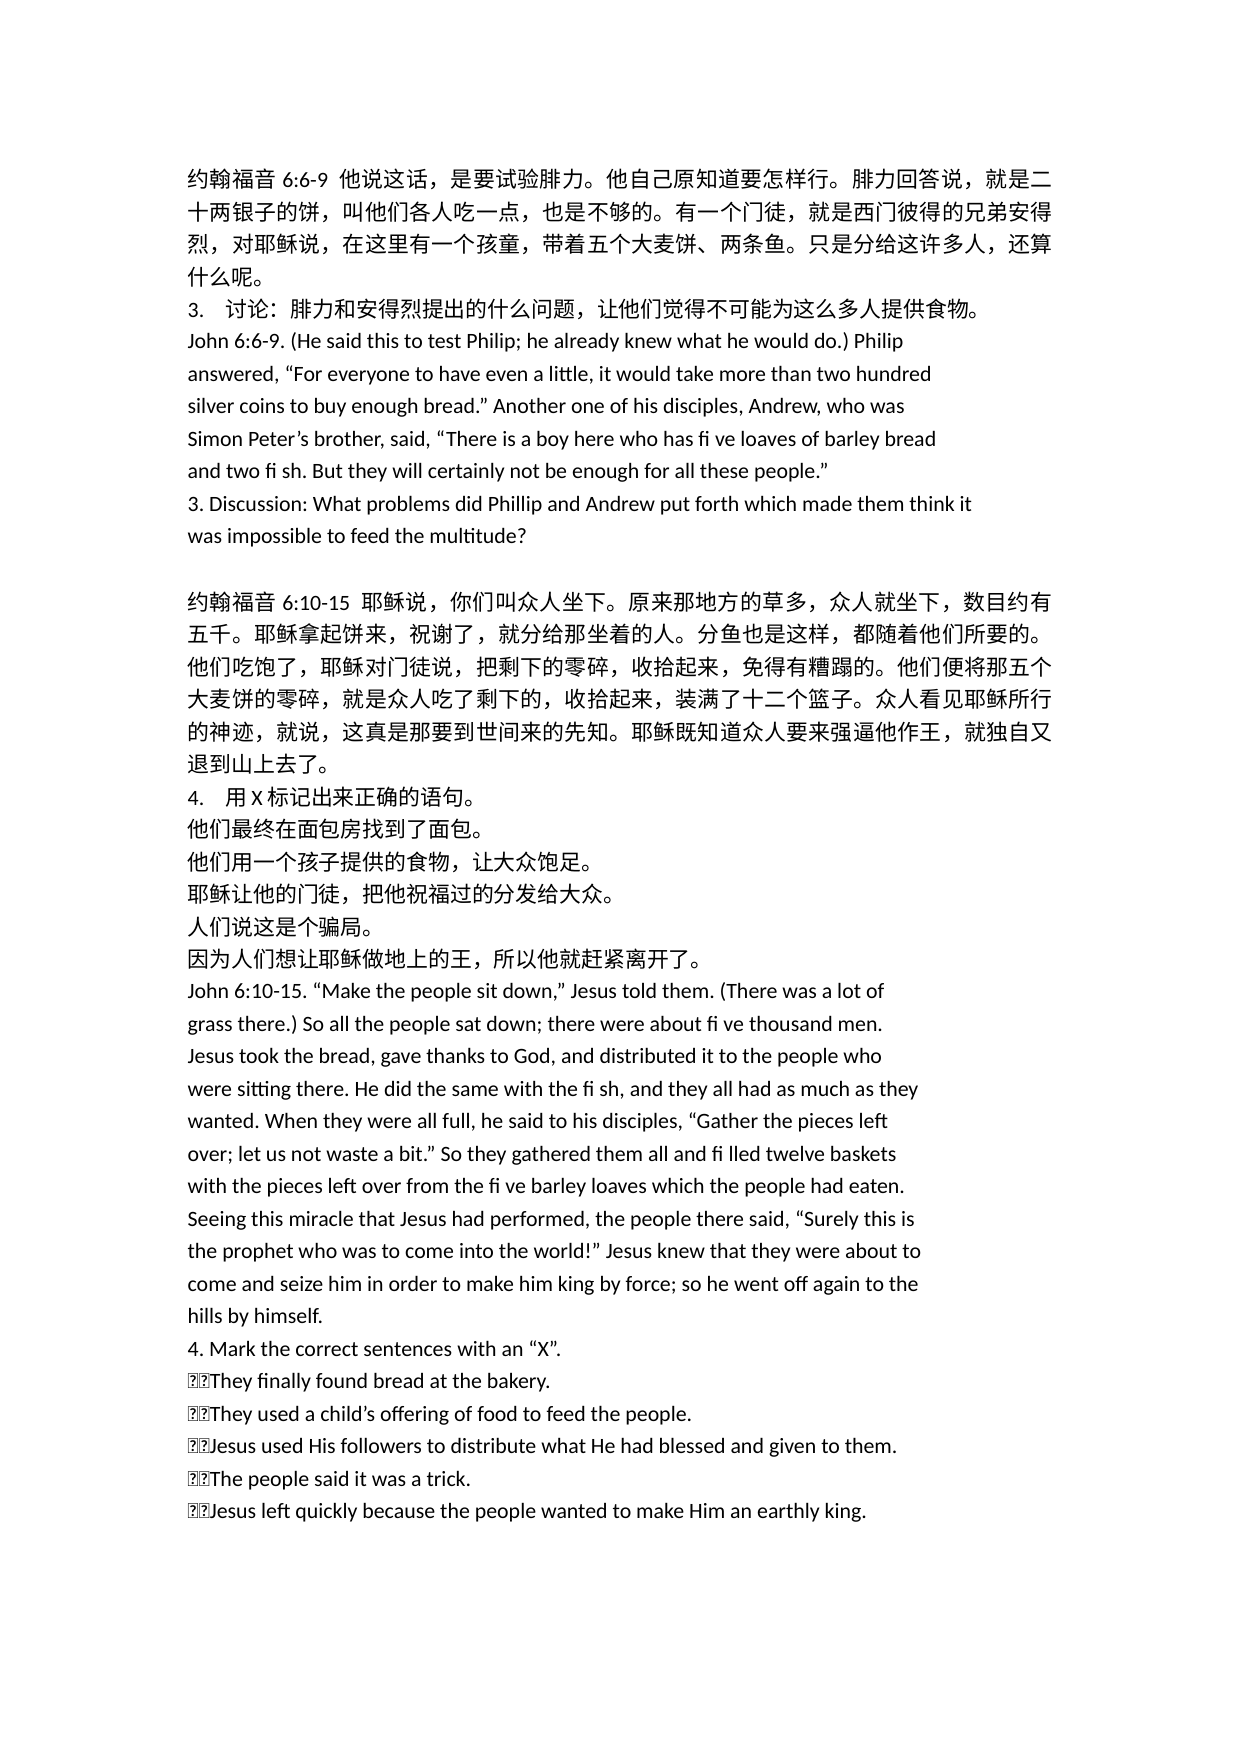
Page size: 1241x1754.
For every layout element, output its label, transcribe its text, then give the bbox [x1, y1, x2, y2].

text over; let us not waste a bit.” So they gathered them all and fi lled twelve baskets [187, 1137, 1053, 1169]
text grass there.) So all the people sat down; there were about fi ve thousand men. [187, 1007, 1053, 1039]
text John 6:10-15. “Make the people sit down,” Jesus told them. (There was a lot of [187, 974, 1053, 1007]
text John 6:6-9. (He said this to test Philip; he already knew what he would do.) Philip [187, 324, 1053, 357]
text 3. Discussion: What problems did Phillip and Andrew put forth which made them think it [187, 487, 1053, 519]
text 因为人们想让耶稣做地上的王，所以他就赶紧离开了。 [187, 942, 1053, 974]
text Jesus used His followers to distribute what He had blessed and given to them. [187, 1429, 1053, 1462]
text the prophet who was to come into the world!” Jesus knew that they were about to [187, 1234, 1053, 1267]
text 耶稣让他的门徒，把他祝福过的分发给大众。 [187, 877, 1053, 909]
text The people said it was a trick. [187, 1462, 1053, 1494]
list 用X标记出来正确的语句。 [187, 779, 1053, 812]
text was impossible to feed the multitude? [187, 519, 1053, 552]
text answered, “For everyone to have even a little, it would take more than two hundred [187, 357, 1053, 389]
text Seeing this miracle that Jesus had performed, the people there said, “Surely this is [187, 1202, 1053, 1234]
text hills by himself. [187, 1299, 1053, 1332]
text 约翰福音 6:6-9 他说这话，是要试验腓力。他自己原知道要怎样行。腓力回答说，就是二十两银子的饼，叫他们各人吃一点，也是不够的。有一个门徒，就是西门彼得的兄弟安得烈，对耶稣说，在这里有一个孩童，带着五个大麦饼、两条鱼。只是分给这许多人，还算什么呢。 [187, 162, 1053, 292]
text 他们最终在面包房找到了面包。 [187, 812, 1053, 844]
text 4. Mark the correct sentences with an “X”. [187, 1332, 1053, 1364]
text and two fi sh. But they will certainly not be enough for all these people.” [187, 454, 1053, 487]
text wanted. When they were all full, he said to his disciples, “Gather the pieces left [187, 1104, 1053, 1137]
text They finally found bread at the bakery. [187, 1364, 1053, 1397]
text 人们说这是个骗局。 [187, 909, 1053, 942]
text Jesus left quickly because the people wanted to make Him an earthly king. [187, 1494, 1053, 1527]
text They used a child’s offering of food to feed the people. [187, 1397, 1053, 1429]
text silver coins to buy enough bread.” Another one of his disciples, Andrew, who was [187, 389, 1053, 422]
text 他们用一个孩子提供的食物，让大众饱足。 [187, 844, 1053, 877]
text with the pieces left over from the fi ve barley loaves which the people had eaten. [187, 1169, 1053, 1202]
text 约翰福音 6:10-15 耶稣说，你们叫众人坐下。原来那地方的草多，众人就坐下，数目约有五千。耶稣拿起饼来，祝谢了，就分给那坐着的人。分鱼也是这样，都随着他们所要的。他们吃饱了，耶稣对门徒说，把剩下的零碎，收拾起来，免得有糟蹋的。他们便将那五个大麦饼的零碎，就是众人吃了剩下的，收拾起来，装满了十二个篮子。众人看见耶稣所行的神迹，就说，这真是那要到世间来的先知。耶稣既知道众人要来强逼他作王，就独自又退到山上去了。 [187, 584, 1053, 779]
text Simon Peter’s brother, said, “There is a boy here who has fi ve loaves of barley bread [187, 422, 1053, 454]
text Jesus took the bread, gave thanks to God, and distributed it to the people who [187, 1039, 1053, 1072]
text come and seize him in order to make him king by force; so he went off again to the [187, 1267, 1053, 1299]
list 讨论：腓力和安得烈提出的什么问题，让他们觉得不可能为这么多人提供食物。 [187, 292, 1053, 324]
text were sitting there. He did the same with the fi sh, and they all had as much as they [187, 1072, 1053, 1104]
